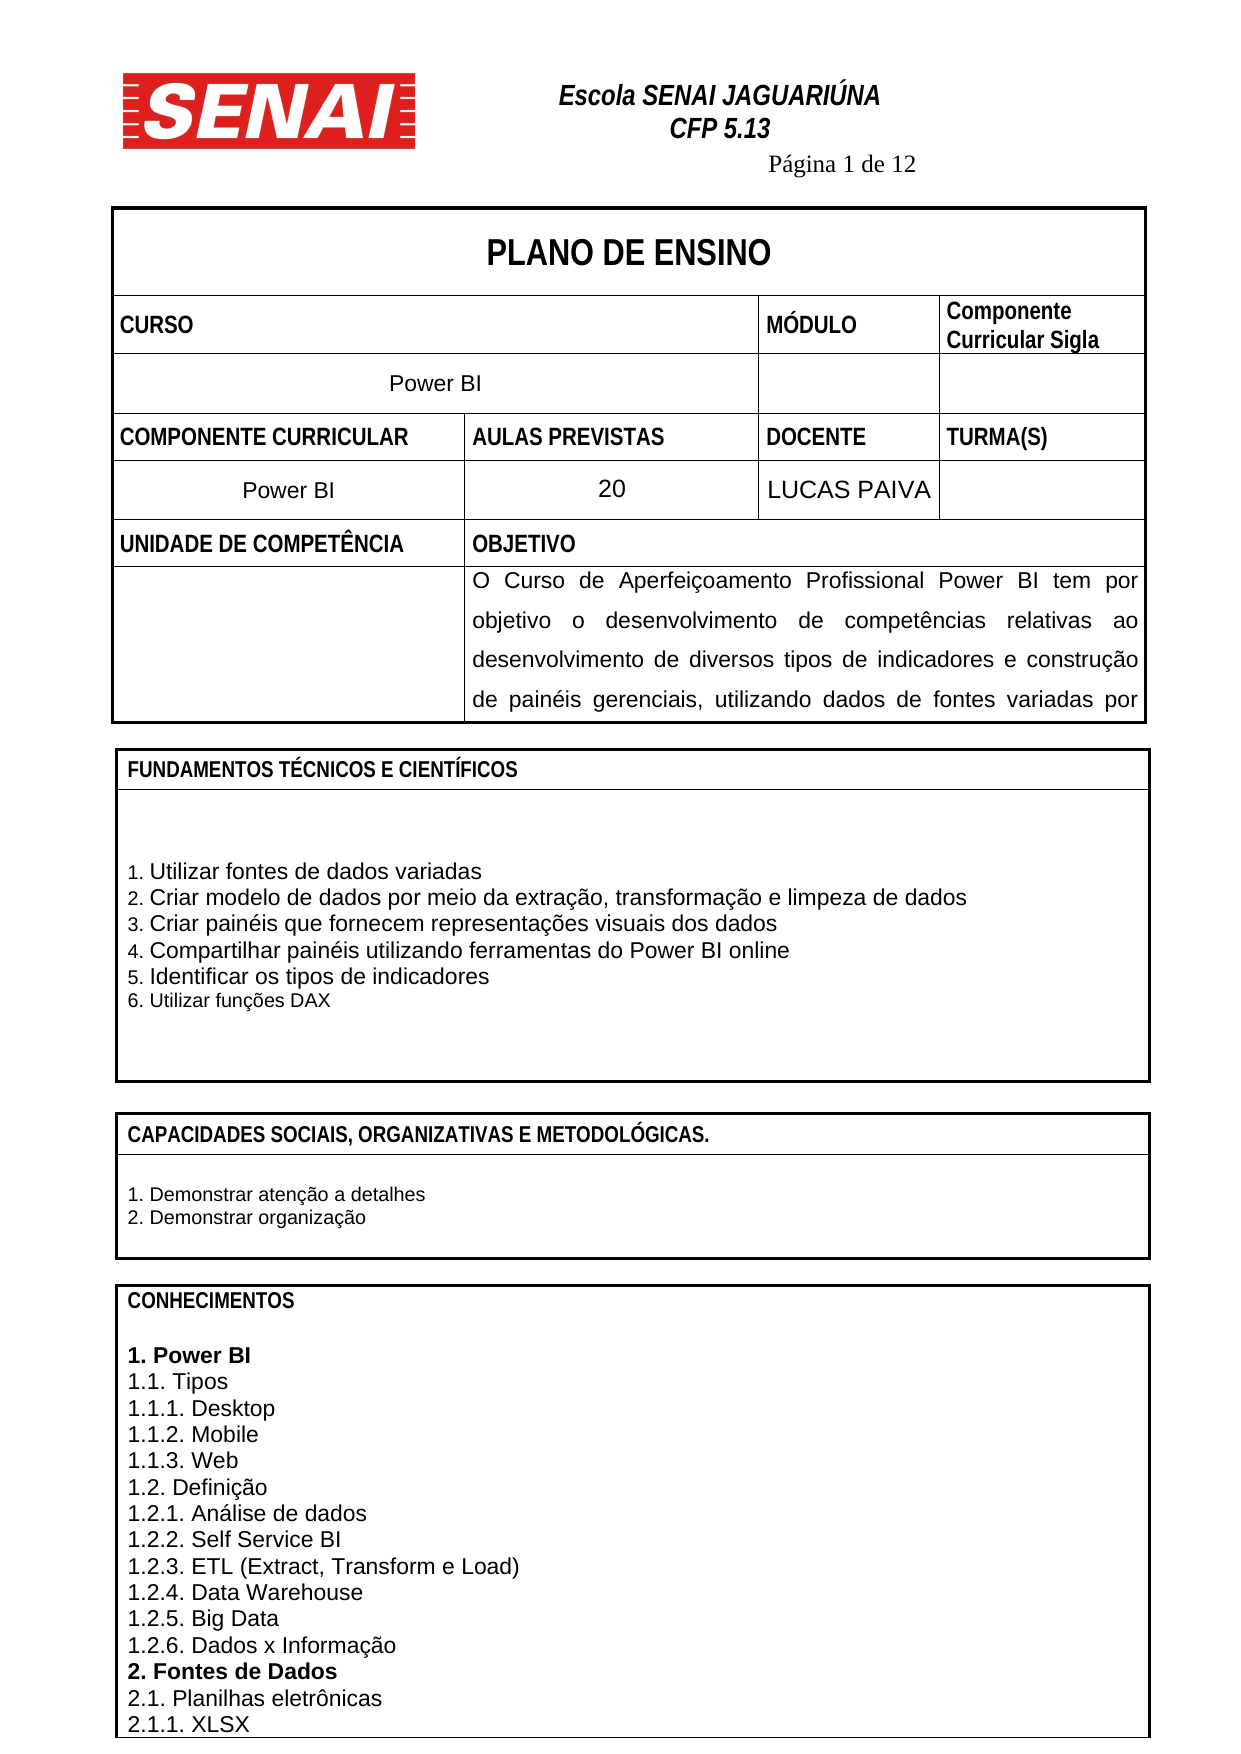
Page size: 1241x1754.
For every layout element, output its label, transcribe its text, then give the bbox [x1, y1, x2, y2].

table_cell LUCAS PAIVA [759, 461, 939, 519]
table_cell CURSO [114, 296, 758, 353]
table_cell OBJETIVO [465, 520, 1144, 566]
table_cell Power BI [114, 354, 758, 412]
table_cell [940, 461, 1144, 519]
table_cell [940, 354, 1144, 412]
table_cell MÓDULO [759, 296, 939, 353]
table_cell 1. Demonstrar atenção a detalhes 2. Demonstrar organização [118, 1155, 1148, 1257]
table_cell COMPONENTE CURRICULAR [114, 414, 464, 460]
table_cell O Curso de Aperfeiçoamento Profissional Power BI tem por objetivo o desenvolvimento de competências relativas ao desenvolvimento de diversos tipos de indicadores e construção de painéis gerenciais, utilizando dados de fontes variadas por meio do software DataVisualization Microsoft Power BI. [465, 567, 1144, 721]
picture [118, 73, 415, 149]
table_cell Power BI [114, 461, 464, 519]
table_cell Componente Curricular Sigla [940, 296, 1144, 353]
table_cell 1. Utilizar fontes de dados variadas 2. Criar modelo de dados por meio da extração, transformação e limpeza de dados 3. Criar painéis que fornecem representações visuais dos dados 4. Compartilhar painéis utilizando ferramentas do Power BI online 5. Identificar os tipos de indicadores 6. Utilizar funções DAX [118, 790, 1148, 1080]
table_cell UNIDADE DE COMPETÊNCIA [114, 520, 464, 566]
table_header PLANO DE ENSINO [114, 210, 1144, 295]
table_cell 20 [465, 461, 758, 519]
table_cell [759, 354, 939, 412]
table_header CAPACIDADES SOCIAIS, ORGANIZATIVAS E METODOLÓGICAS. [118, 1115, 1148, 1153]
table_cell TURMA(S) [940, 414, 1144, 460]
table_cell AULAS PREVISTAS [465, 414, 758, 460]
table_cell [114, 567, 464, 721]
table_cell DOCENTE [759, 414, 939, 460]
table_header FUNDAMENTOS TÉCNICOS E CIENTÍFICOS [118, 751, 1148, 788]
